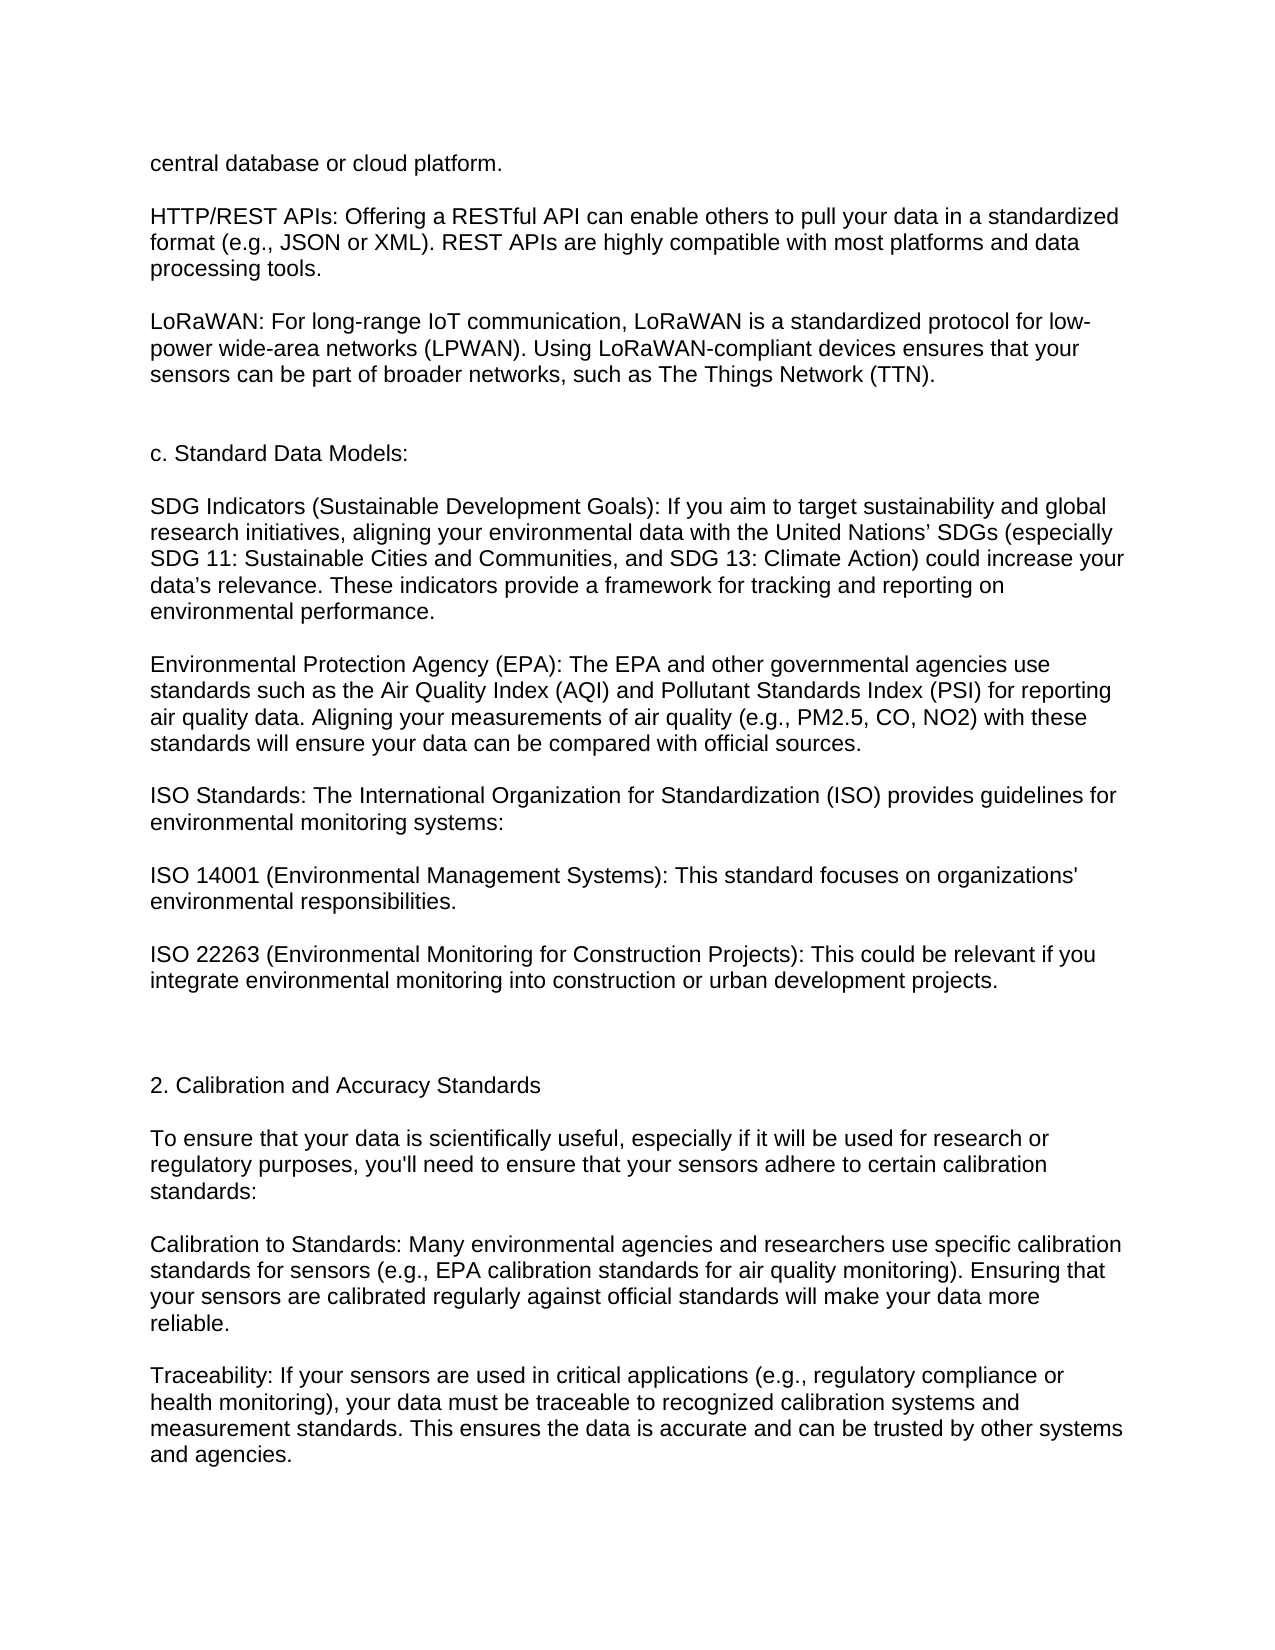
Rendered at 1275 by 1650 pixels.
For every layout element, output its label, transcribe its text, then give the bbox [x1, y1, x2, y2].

text Environmental Protection Agency (EPA): The EPA and other governmental agencies use standards such as the Air Quality Index (AQI) and Pollutant Standards Index (PSI) for reporting air quality data. Aligning your measurements of air quality (e.g., PM2.5, CO, NO2) with these standards will ensure your data can be compared with official sources. [150, 651, 1125, 756]
text SDG Indicators (Sustainable Development Goals): If you aim to target sustainability and global research initiatives, aligning your environmental data with the United Nations’ SDGs (especially SDG 11: Sustainable Cities and Communities, and SDG 13: Climate Action) could increase your data’s relevance. These indicators provide a framework for tracking and reporting on environmental performance. [150, 493, 1125, 624]
text LoRaWAN: For long-range IoT communication, LoRaWAN is a standardized protocol for low-power wide-area networks (LPWAN). Using LoRaWAN-compliant devices ensures that your sensors can be part of broader networks, such as The Things Network (TTN). [150, 308, 1125, 387]
text Traceability: If your sensors are used in critical applications (e.g., regulatory compliance or health monitoring), your data must be traceable to recognized calibration systems and measurement standards. This ensures the data is accurate and can be trusted by other systems and agencies. [150, 1362, 1125, 1468]
text To ensure that your data is scientifically useful, especially if it will be used for research or regulatory purposes, you'll need to ensure that your sensors adhere to certain calibration standards: [150, 1125, 1125, 1204]
text ISO 14001 (Environmental Management Systems): This standard focuses on organizations' environmental responsibilities. [150, 862, 1125, 914]
text 2. Calibration and Accuracy Standards [150, 1072, 1125, 1099]
text ISO Standards: The International Organization for Standardization (ISO) provides guidelines for environmental monitoring systems: [150, 782, 1125, 835]
text Calibration to Standards: Many environmental agencies and researchers use specific calibration standards for sensors (e.g., EPA calibration standards for air quality monitoring). Ensuring that your sensors are calibrated regularly against official standards will make your data more reliable. [150, 1231, 1125, 1336]
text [150, 150, 1125, 176]
text HTTP/REST APIs: Offering a RESTful API can enable others to pull your data in a standardized format (e.g., JSON or XML). REST APIs are highly compatible with most platforms and data processing tools. [150, 203, 1125, 282]
text c. Standard Data Models: [150, 440, 1125, 466]
text ISO 22263 (Environmental Monitoring for Construction Projects): This could be relevant if you integrate environmental monitoring into construction or urban development projects. [150, 941, 1125, 993]
